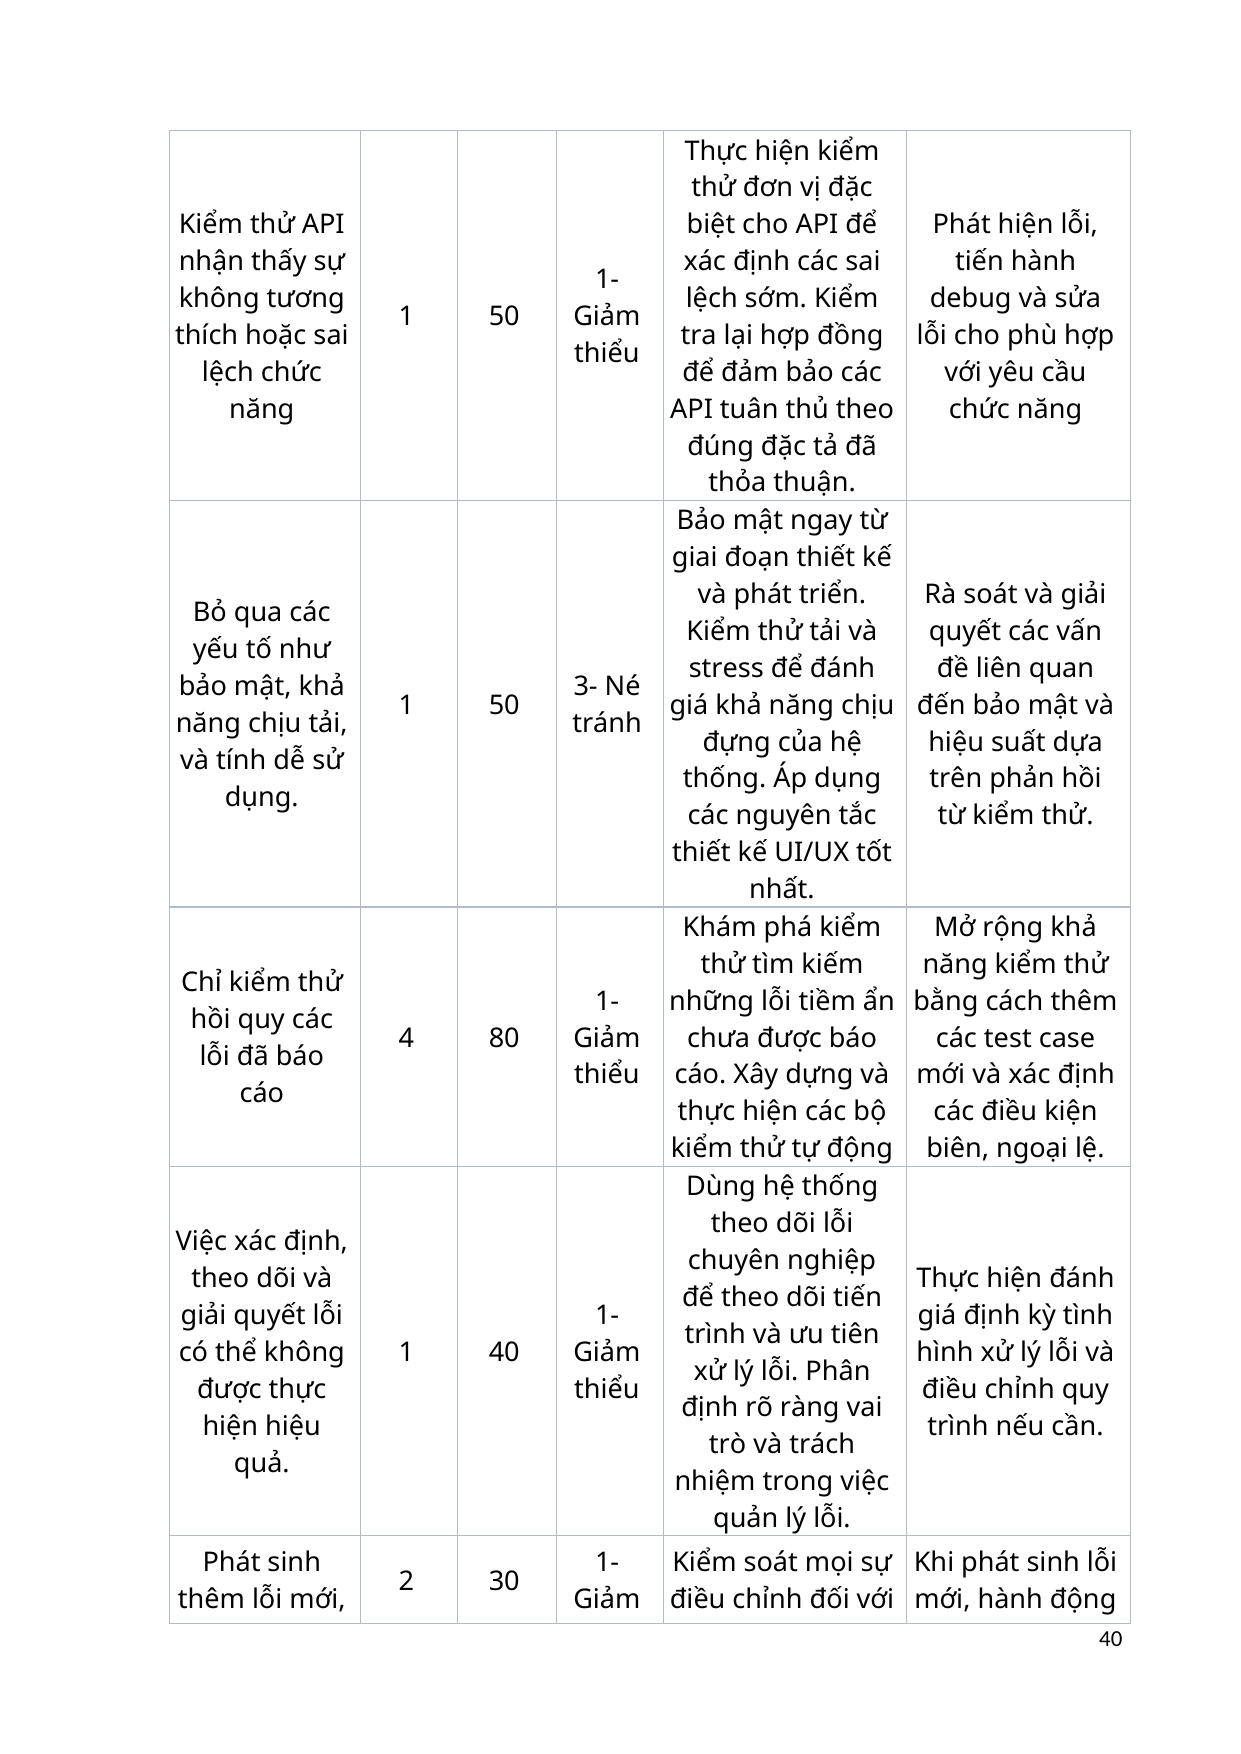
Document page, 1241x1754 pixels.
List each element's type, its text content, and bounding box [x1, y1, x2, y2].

table_cell Kiểm thử API nhận thấy sự không tương thích hoặc sai lệch chức năng [170, 131, 360, 500]
table_cell 4 [361, 908, 457, 1166]
table_cell 2 [361, 1536, 457, 1623]
table_cell Rà soát và giải quyết các vấn đề liên quan đến bảo mật và hiệu suất dựa trên phản hồi từ kiểm thử. [907, 501, 1130, 906]
table_cell 30 [458, 1536, 556, 1623]
table_cell Việc xác định, theo dõi và giải quyết lỗi có thể không được thực hiện hiệu quả. [170, 1167, 360, 1535]
table_cell Chỉ kiểm thử hồi quy các lỗi đã báo cáo [170, 908, 360, 1166]
table_cell 80 [458, 908, 556, 1166]
table_cell 50 [458, 131, 556, 500]
table_cell 1- Giảm thiểu [557, 1167, 663, 1535]
table_cell 1- Giảm thiểu [557, 131, 663, 500]
table_cell 1 [361, 131, 457, 500]
table_cell 1- Giảm thiểu [557, 908, 663, 1166]
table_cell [664, 1536, 906, 1623]
table_cell Khám phá kiểm thử tìm kiếm những lỗi tiềm ẩn chưa được báo cáo. Xây dựng và thực hiện các bộ kiểm thử tự động [664, 908, 906, 1166]
table_cell Dùng hệ thống theo dõi lỗi chuyên nghiệp để theo dõi tiến trình và ưu tiên xử lý lỗi. Phân định rõ ràng vai trò và trách nhiệm trong việc quản lý lỗi. [664, 1167, 906, 1535]
table_cell Thực hiện kiểm thử đơn vị đặc biệt cho API để xác định các sai lệch sớm. Kiểm tra lại hợp đồng để đảm bảo các API tuân thủ theo đúng đặc tả đã thỏa thuận. [664, 131, 906, 500]
table_cell 1 [361, 1167, 457, 1535]
table_cell Mở rộng khả năng kiểm thử bằng cách thêm các test case mới và xác định các điều kiện biên, ngoại lệ. [907, 908, 1130, 1166]
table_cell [170, 1536, 360, 1623]
table_cell 1- Giảm thiểu [557, 1536, 663, 1623]
table_cell 40 [458, 1167, 556, 1535]
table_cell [907, 1536, 1130, 1623]
table_cell 3- Né tránh [557, 501, 663, 906]
table_cell 1 [361, 501, 457, 906]
table_cell Bảo mật ngay từ giai đoạn thiết kế và phát triển. Kiểm thử tải và stress để đánh giá khả năng chịu đựng của hệ thống. Áp dụng các nguyên tắc thiết kế UI/UX tốt nhất. [664, 501, 906, 906]
table_cell Phát hiện lỗi, tiến hành debug và sửa lỗi cho phù hợp với yêu cầu chức năng [907, 131, 1130, 500]
table_cell Bỏ qua các yếu tố như bảo mật, khả năng chịu tải, và tính dễ sử dụng. [170, 501, 360, 906]
table_cell 50 [458, 501, 556, 906]
table_cell Thực hiện đánh giá định kỳ tình hình xử lý lỗi và điều chỉnh quy trình nếu cần. [907, 1167, 1130, 1535]
